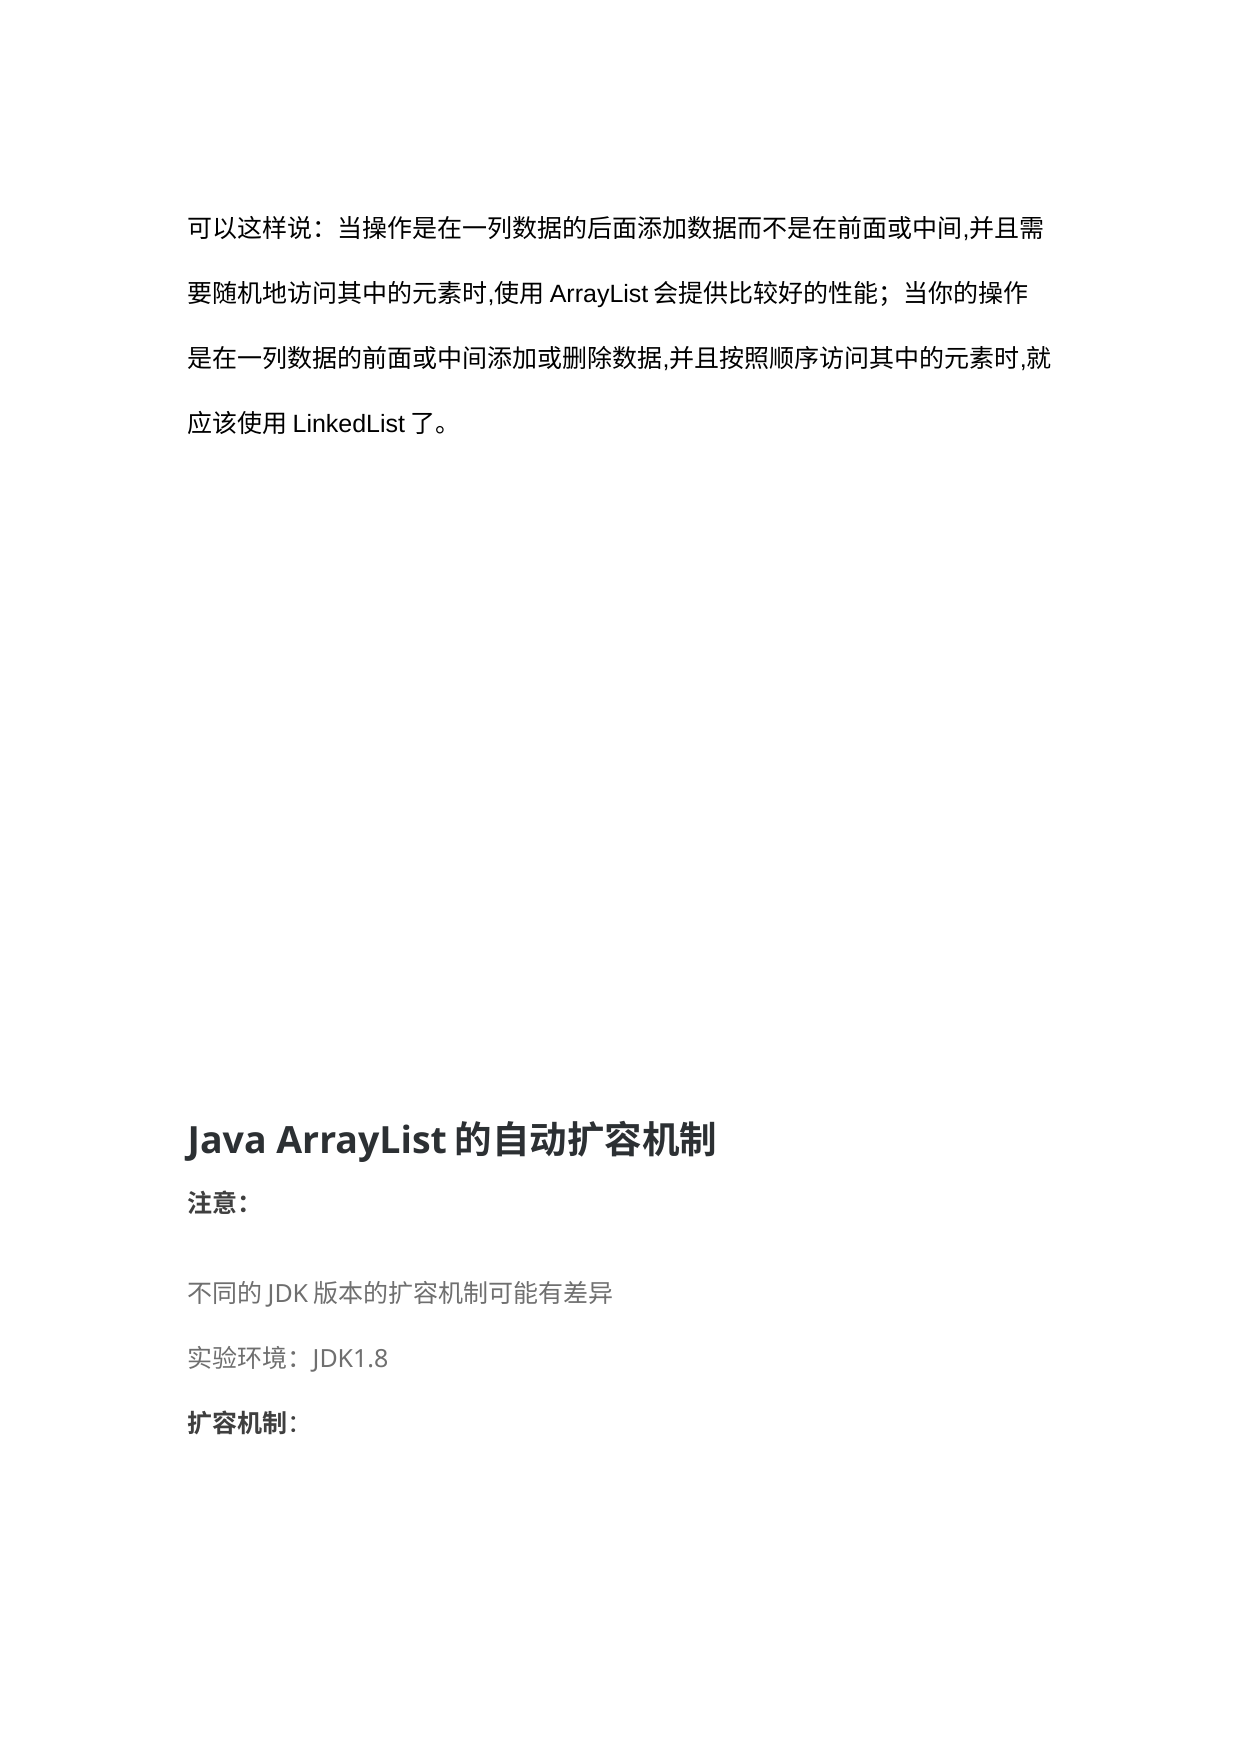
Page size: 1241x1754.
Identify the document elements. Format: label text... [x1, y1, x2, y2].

text 注意： [187, 1169, 1053, 1234]
text 扩容机制： [187, 1389, 1053, 1454]
text 不同的JDK版本的扩容机制可能有差异 实验环境：JDK1.8 [187, 1259, 1053, 1389]
text 可以这样说：当操作是在一列数据的后面添加数据而不是在前面或中间,并且需要随机地访问其中的元素时,使用ArrayList会提供比较好的性能；当你的操作是在一列数据的前面或中间添加或删除数据,并且按照顺序访问其中的元素时,就应该使用LinkedList了。 [187, 162, 1053, 454]
subtitle Java ArrayList的自动扩容机制 [187, 1104, 1053, 1169]
